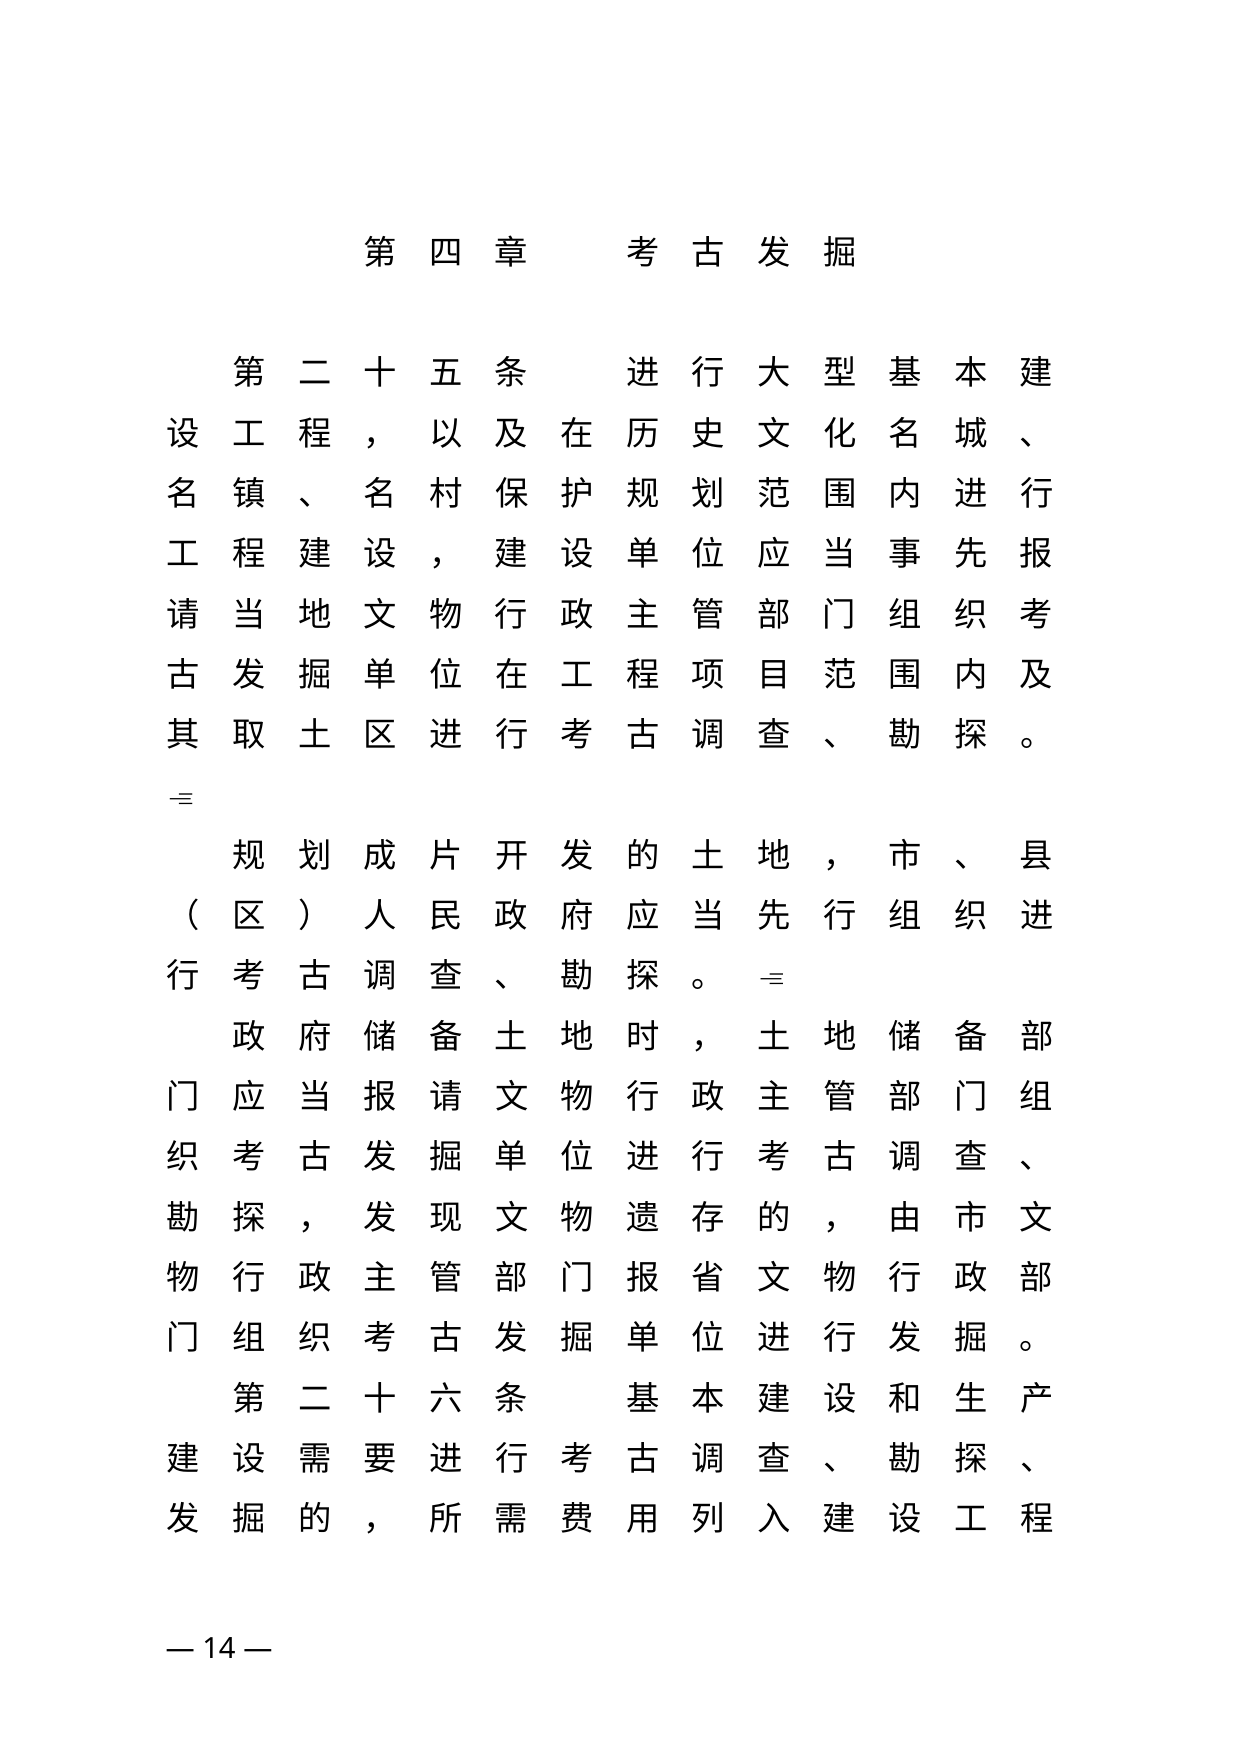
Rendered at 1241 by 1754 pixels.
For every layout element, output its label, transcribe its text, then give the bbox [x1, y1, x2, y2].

text 规划成片开发的土地，市、县（区）人民政府应当先行组织进行考古调查、勘探。 [167, 823, 1085, 1003]
text 第二十五条 进行大型基本建设工程，以及在历史文化名城、名镇、名村保护规划范围内进行工程建设，建设单位应当事先报请当地文物行政主管部门组织考古发掘单位在工程项目范围内及其取土区进行考古调查、勘探。 [167, 340, 1085, 823]
text 政府储备土地时，土地储备部门应当报请文物行政主管部门组织考古发掘单位进行考古调查、勘探，发现文物遗存的，由市文物行政主管部门报省文物行政部门组织考古发掘单位进行发掘。 [167, 1003, 1085, 1365]
text 第四章 考古发掘 [167, 219, 1085, 280]
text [167, 1365, 1085, 1546]
